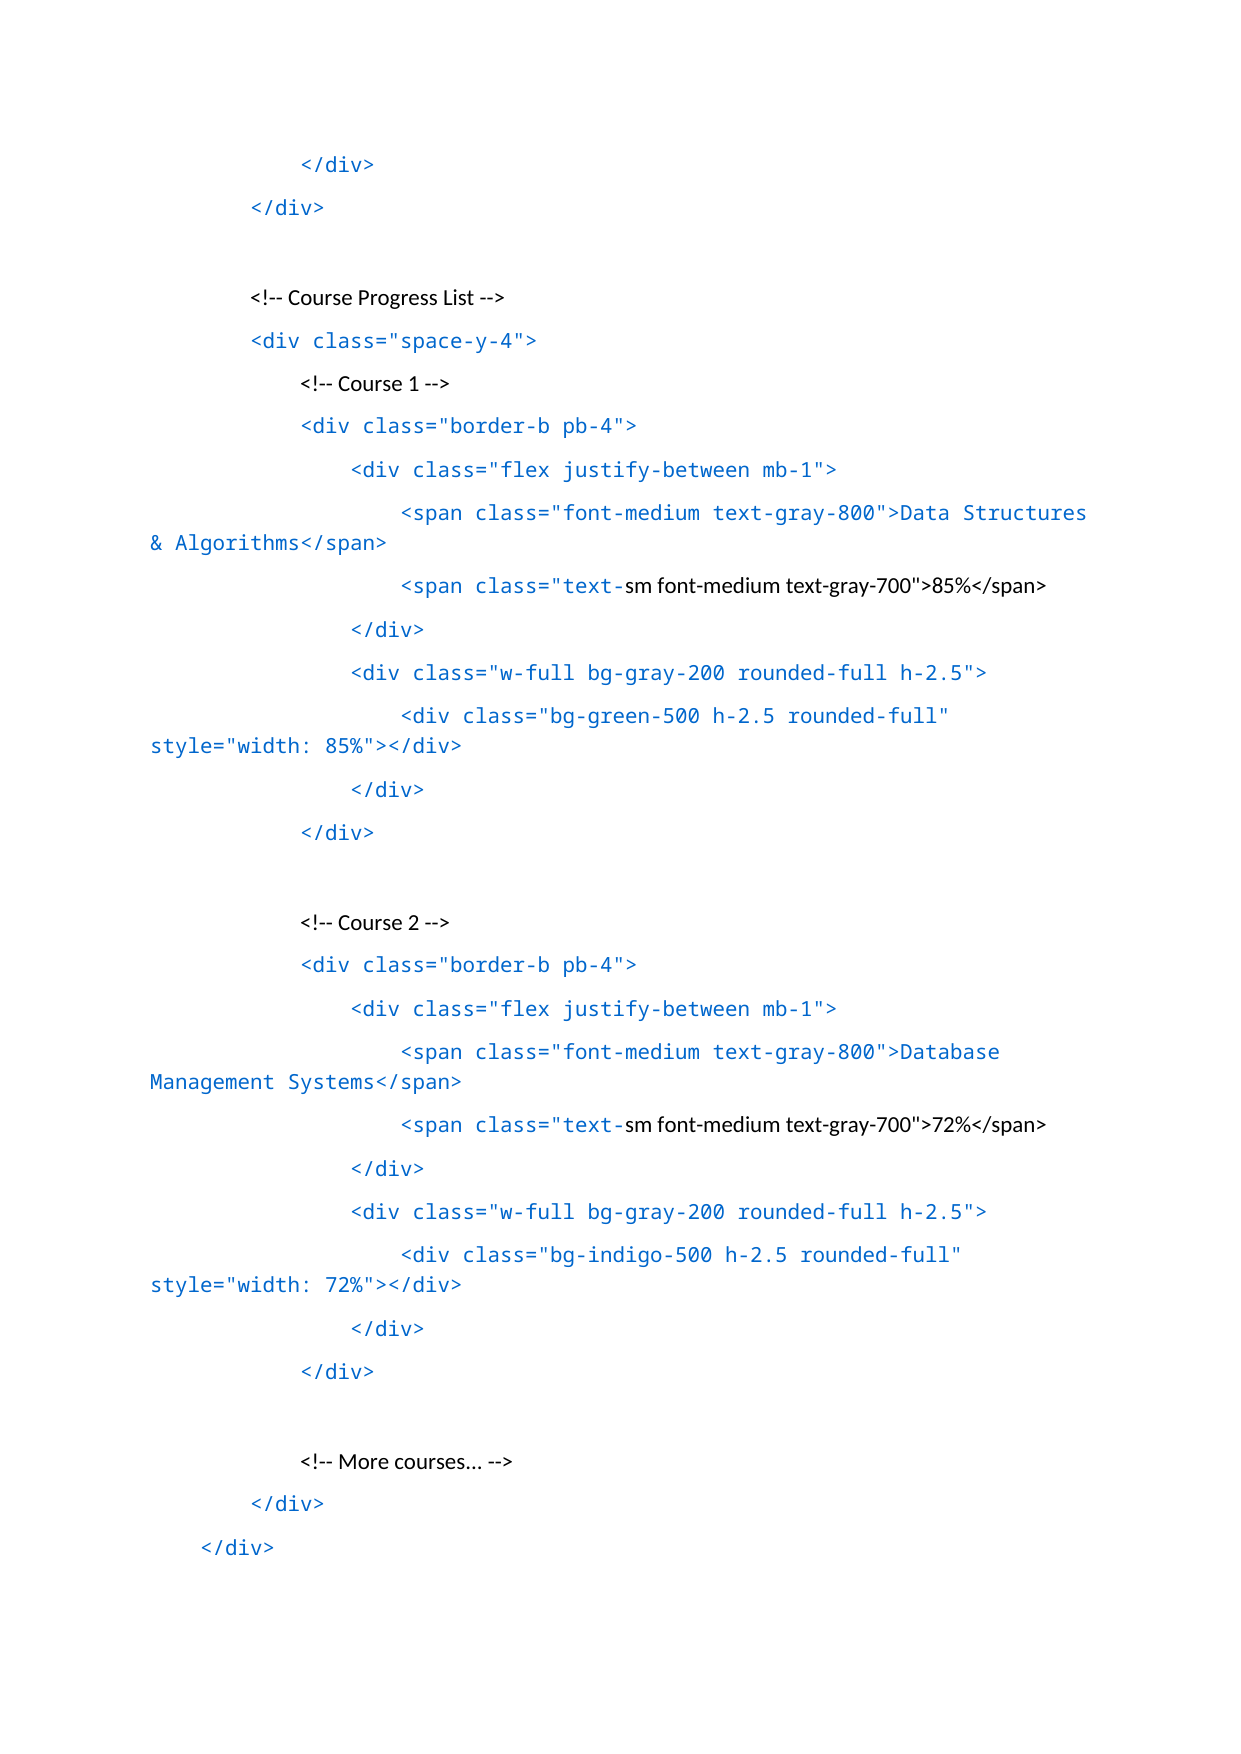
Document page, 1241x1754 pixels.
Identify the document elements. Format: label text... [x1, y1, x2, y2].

text <!-- Course 2 --> [150, 908, 1090, 936]
text </div> [150, 1489, 1090, 1518]
text </div> [150, 193, 1090, 222]
text <div class="border-b pb-4"> [150, 412, 1090, 440]
text </div> [150, 1533, 1090, 1561]
text <div class="bg-indigo-500 h-2.5 rounded-full" style="width: 72%"></div> [150, 1240, 1090, 1299]
text <div class="flex justify-between mb-1"> [150, 994, 1090, 1022]
text <div class="w-full bg-gray-200 rounded-full h-2.5"> [150, 1197, 1090, 1225]
text <div class="border-b pb-4"> [150, 951, 1090, 979]
text <span class="font-medium text-gray-800">Database Management Systems</span> [150, 1037, 1090, 1096]
text <span class="text-sm font-medium text-gray-700">85%</span> [150, 572, 1090, 600]
text <div class="w-full bg-gray-200 rounded-full h-2.5"> [150, 658, 1090, 686]
text <!-- Course Progress List --> [150, 283, 1090, 311]
text </div> [150, 150, 1090, 178]
text <span class="text-sm font-medium text-gray-700">72%</span> [150, 1111, 1090, 1139]
text </div> [150, 775, 1090, 803]
text </div> [150, 1357, 1090, 1385]
text <div class="space-y-4"> [150, 326, 1090, 354]
text <div class="bg-green-500 h-2.5 rounded-full" style="width: 85%"></div> [150, 701, 1090, 760]
text </div> [150, 1154, 1090, 1182]
text </div> [150, 1314, 1090, 1342]
text <div class="flex justify-between mb-1"> [150, 455, 1090, 483]
text </div> [150, 615, 1090, 643]
text </div> [150, 818, 1090, 846]
text <!-- More courses... --> [150, 1447, 1090, 1475]
text <!-- Course 1 --> [150, 369, 1090, 397]
text <span class="font-medium text-gray-800">Data Structures & Algorithms</span> [150, 498, 1090, 557]
